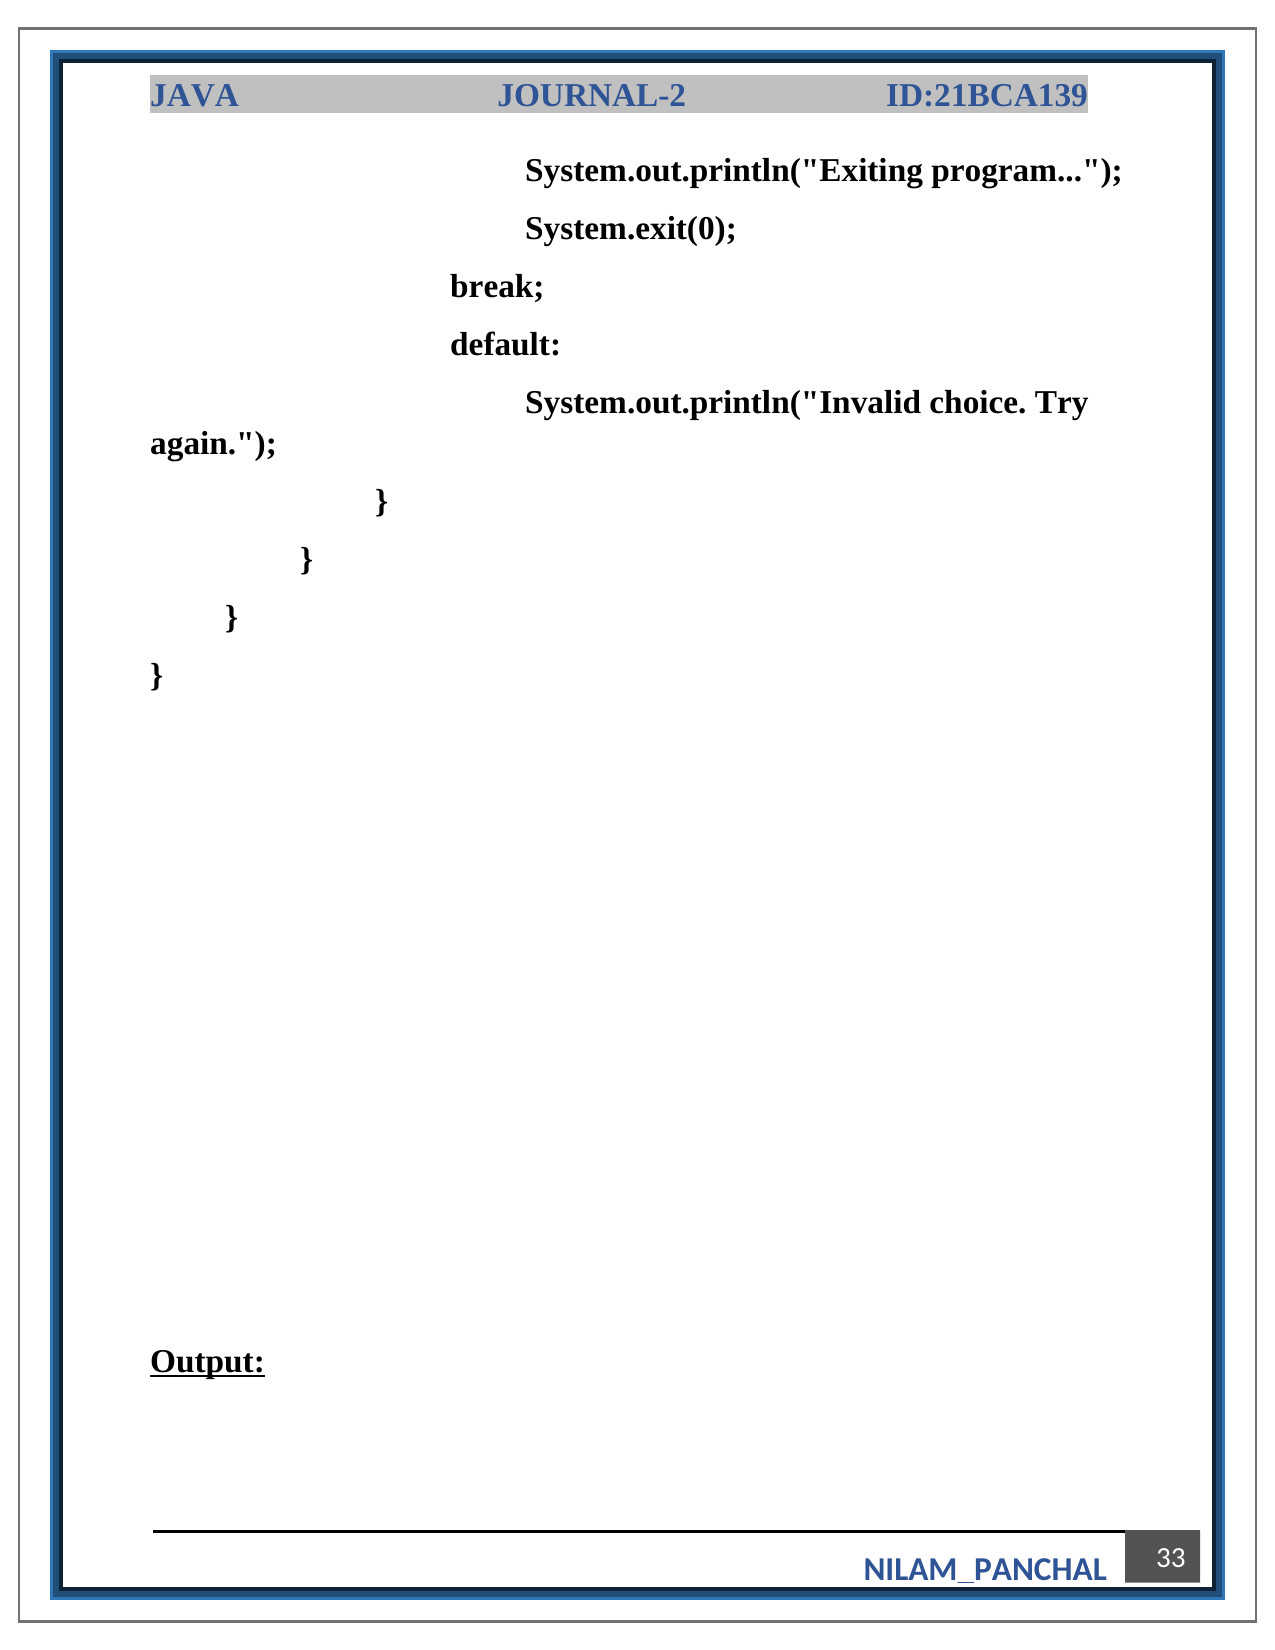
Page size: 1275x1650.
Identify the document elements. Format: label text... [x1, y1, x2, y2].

text Output: [150, 1341, 1125, 1380]
text System.out.println("Invalid choice. Try again."); [150, 382, 1125, 462]
text System.out.println("Exiting program..."); [150, 150, 1125, 188]
text default: [150, 324, 1125, 362]
text } [150, 481, 1125, 520]
text } [150, 539, 1125, 578]
text System.exit(0); [150, 208, 1125, 246]
text } [150, 597, 1125, 636]
text } [150, 656, 1125, 694]
text break; [150, 266, 1125, 304]
